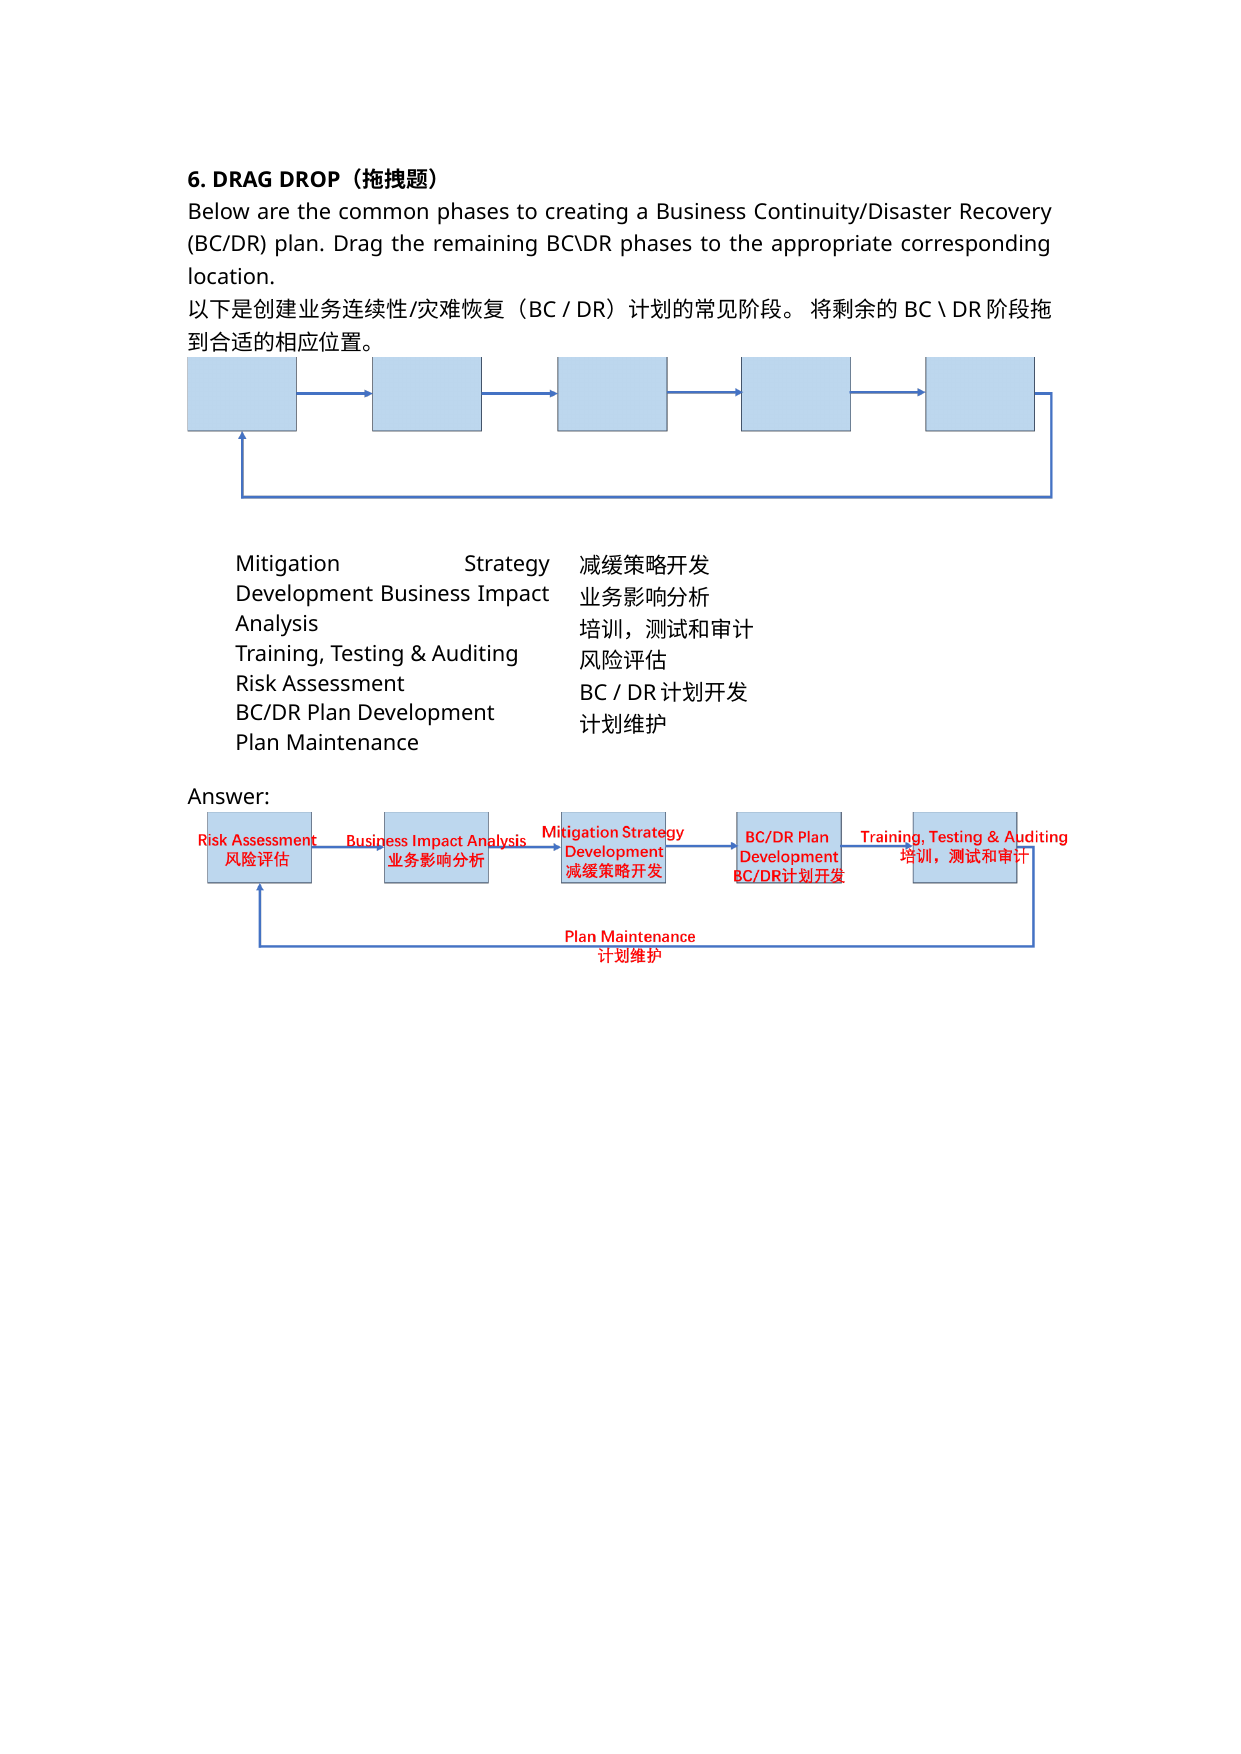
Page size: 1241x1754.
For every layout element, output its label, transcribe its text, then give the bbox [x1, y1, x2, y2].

picture [187, 812, 1078, 988]
text Answer: [187, 779, 1053, 812]
text Below are the common phases to creating a Business Continuity/Disaster Recovery (BC/DR) plan. Drag the remaining BC\DR phases to the appropriate corresponding location. [187, 194, 1053, 292]
text 6. DRAG DROP（拖拽题） [187, 162, 1053, 194]
text 以下是创建业务连续性/灾难恢复（BC / DR）计划的常见阶段。 将剩余的BC \ DR阶段拖到合适的相应位置。 [187, 292, 1053, 357]
picture [187, 357, 1053, 499]
